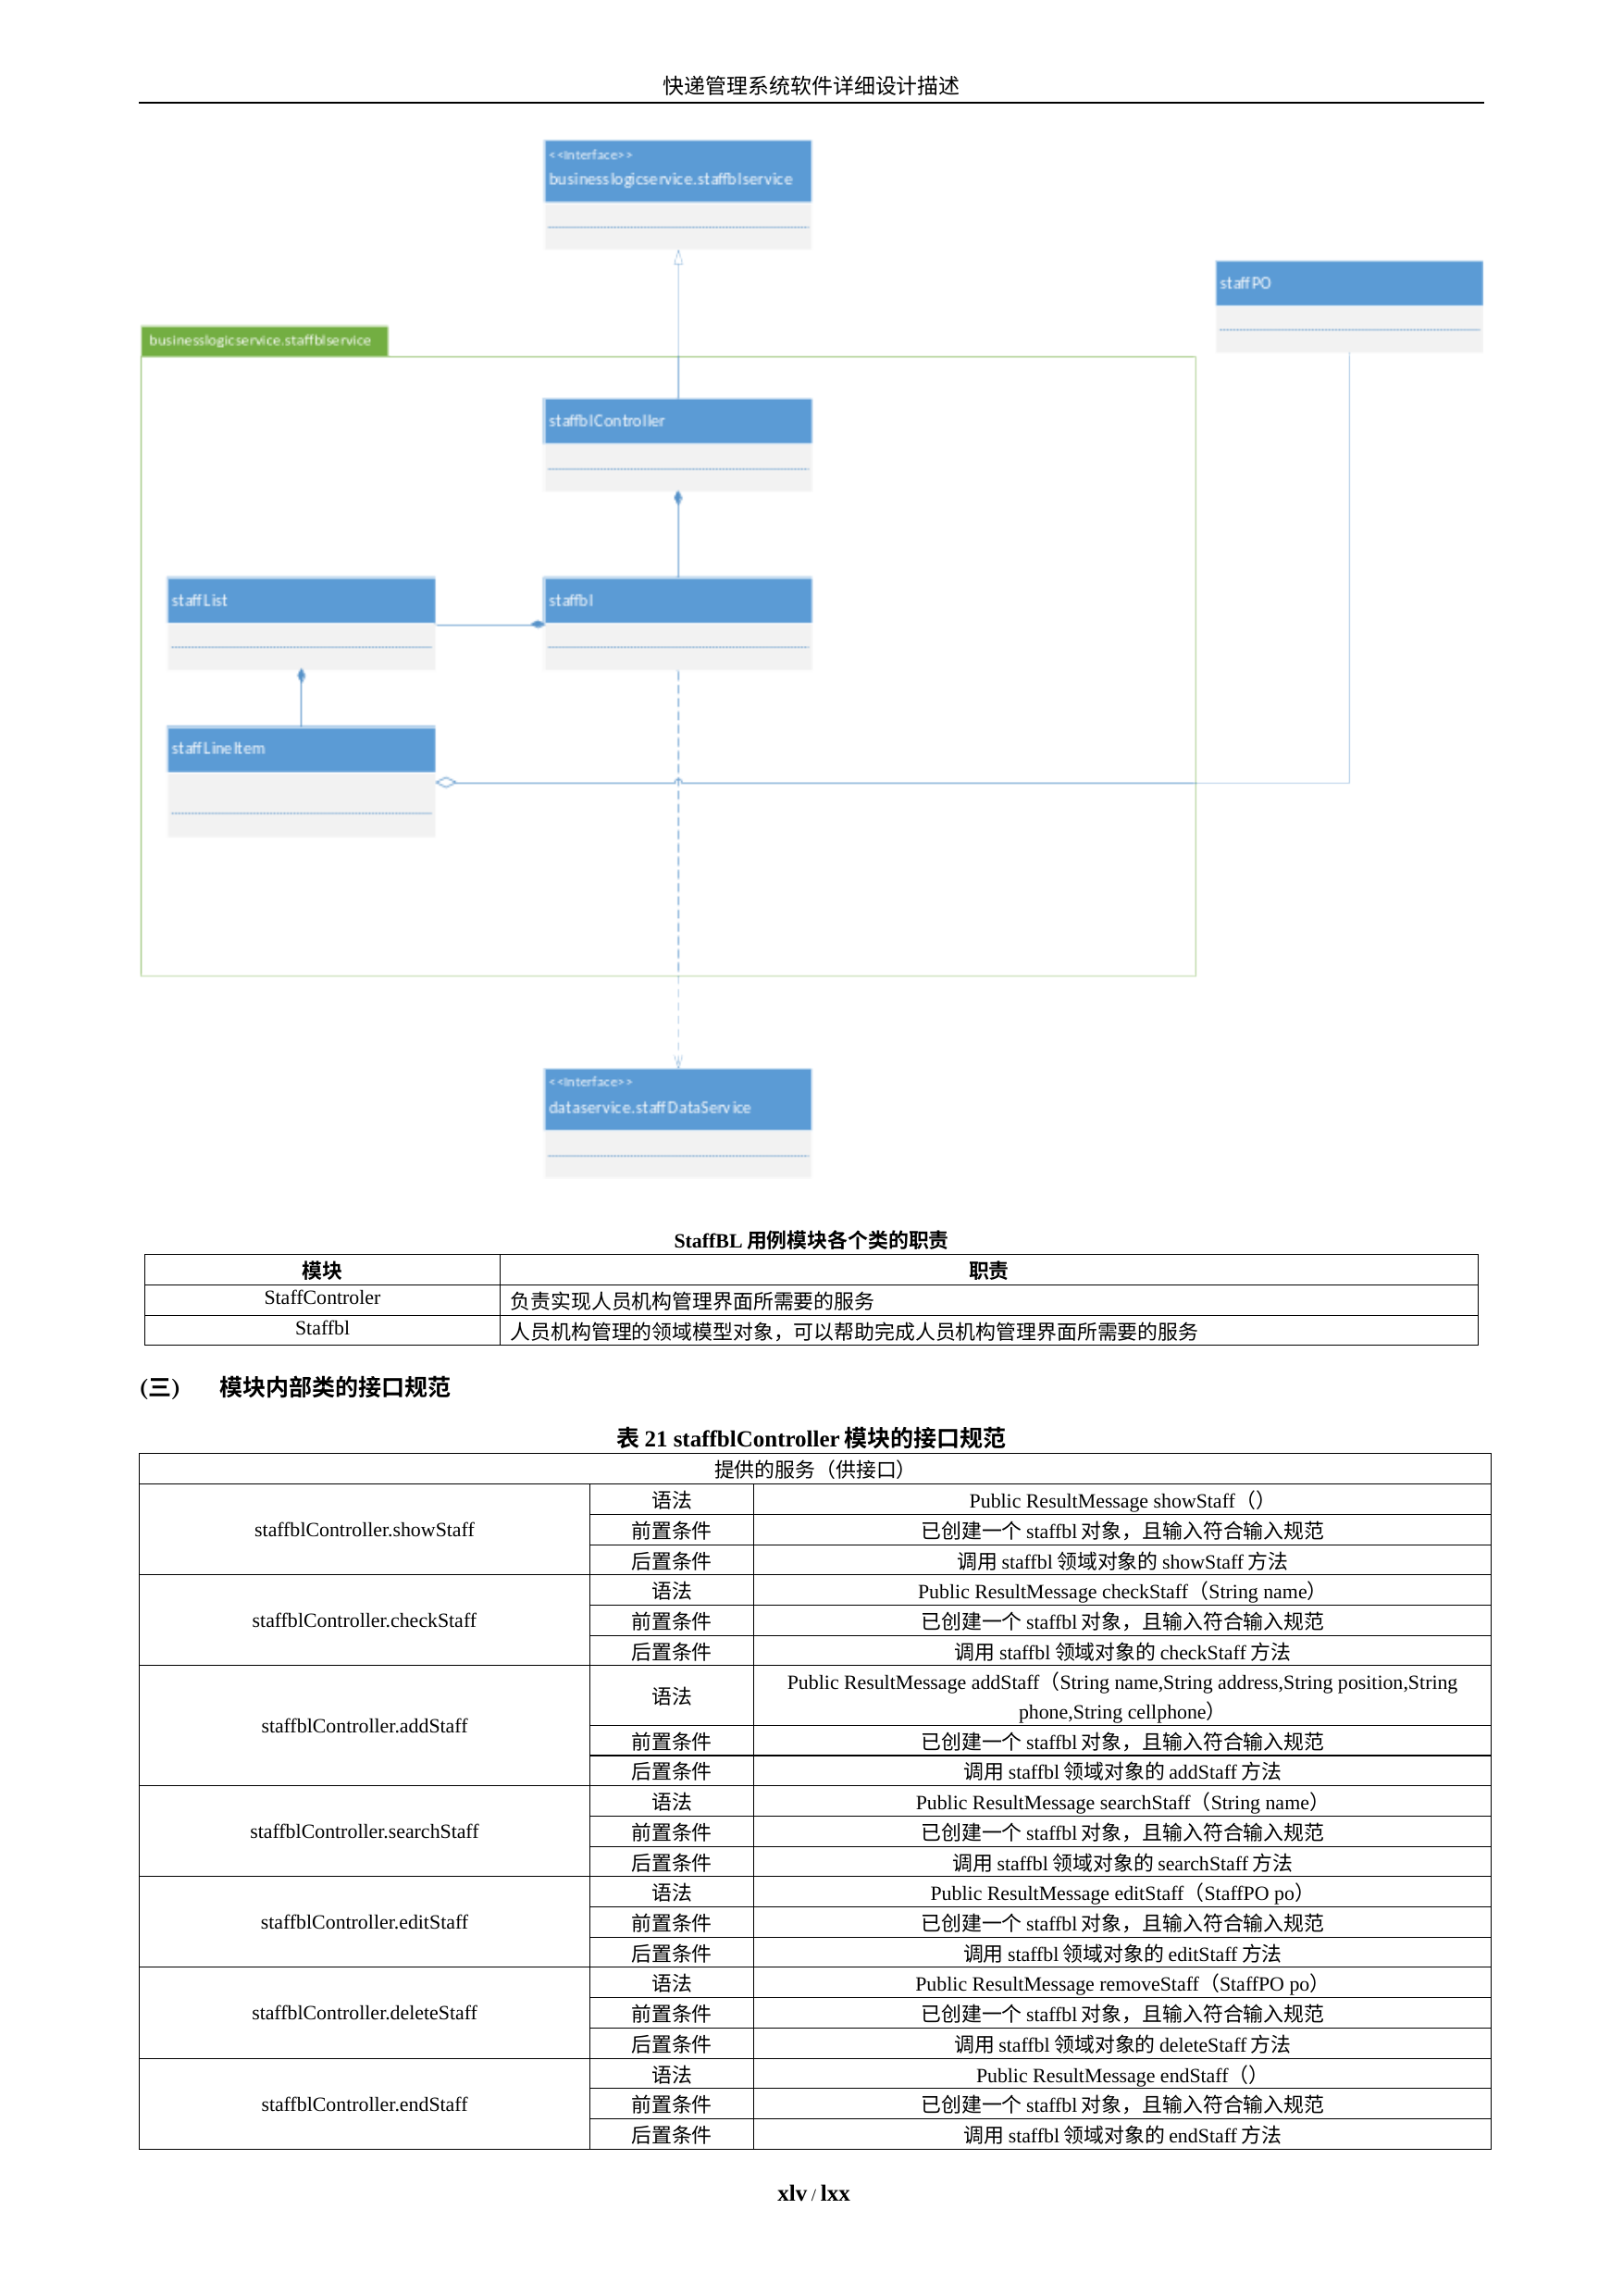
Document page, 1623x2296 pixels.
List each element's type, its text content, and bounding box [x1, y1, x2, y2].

table_cell 已创建一个staffbl对象，且输入符合输入规范 [754, 1817, 1491, 1845]
table_cell staffblController.showStaff [140, 1484, 589, 1574]
table_cell Public ResultMessage editStaff（StaffPO po） [754, 1877, 1491, 1906]
table_header 职责 [501, 1255, 1478, 1285]
table_cell 前置条件 [590, 1817, 753, 1845]
table_cell 已创建一个staffbl对象，且输入符合输入规范 [754, 1998, 1491, 2028]
table_cell 前置条件 [590, 1606, 753, 1635]
table_cell staffblController.deleteStaff [140, 1967, 589, 2057]
table_cell 调用staffbl领域对象的endStaff方法 [754, 2119, 1491, 2149]
text 表21 staffblController模块的接口规范 [139, 1420, 1484, 1453]
table_cell Public ResultMessage endStaff（） [754, 2059, 1491, 2088]
table_header 模块 [145, 1255, 500, 1285]
table_cell 后置条件 [590, 1545, 753, 1574]
table_cell 调用staffbl领域对象的searchStaff方法 [754, 1847, 1491, 1876]
subtitle 模块内部类的接口规范 [139, 1369, 1484, 1403]
table_cell 前置条件 [590, 1907, 753, 1937]
table_cell 调用staffbl领域对象的checkStaff方法 [754, 1636, 1491, 1665]
table_cell 已创建一个staffbl对象，且输入符合输入规范 [754, 2089, 1491, 2118]
table_cell Public ResultMessage showStaff（） [754, 1484, 1491, 1514]
table_cell 语法 [590, 1877, 753, 1906]
table_cell 前置条件 [590, 1515, 753, 1544]
table_cell staffblController.editStaff [140, 1877, 589, 1967]
table_cell staffblController.checkStaff [140, 1575, 589, 1665]
table_cell Public ResultMessage addStaff（String name,String address,String position,String phone,String cellphone） [754, 1666, 1491, 1725]
table_cell 人员机构管理的领域模型对象，可以帮助完成人员机构管理界面所需要的服务 [501, 1316, 1478, 1345]
table_cell 语法 [590, 1575, 753, 1605]
table_cell 后置条件 [590, 2119, 753, 2149]
table_cell 调用staffbl领域对象的editStaff方法 [754, 1938, 1491, 1967]
table_cell 已创建一个staffbl对象，且输入符合输入规范 [754, 1726, 1491, 1755]
table_cell Public ResultMessage removeStaff（StaffPO po） [754, 1967, 1491, 1997]
table_cell Public ResultMessage checkStaff（String name） [754, 1575, 1491, 1605]
table_cell 后置条件 [590, 1847, 753, 1876]
table_cell 后置条件 [590, 1756, 753, 1785]
table_cell 语法 [590, 2059, 753, 2088]
table_cell staffblController.addStaff [140, 1666, 589, 1785]
table_cell 语法 [590, 1666, 753, 1725]
table_cell 前置条件 [590, 1998, 753, 2028]
table_cell 调用staffbl领域对象的showStaff方法 [754, 1545, 1491, 1574]
table_cell 负责实现人员机构管理界面所需要的服务 [501, 1285, 1478, 1315]
table_cell staffblController.searchStaff [140, 1786, 589, 1876]
table_cell 调用staffbl领域对象的deleteStaff方法 [754, 2029, 1491, 2057]
table_cell 已创建一个staffbl对象，且输入符合输入规范 [754, 1907, 1491, 1937]
table_cell 后置条件 [590, 1636, 753, 1665]
table_cell Public ResultMessage searchStaff（String name） [754, 1786, 1491, 1816]
table_cell Staffbl [145, 1316, 500, 1345]
table_cell 语法 [590, 1786, 753, 1816]
table_cell 后置条件 [590, 1938, 753, 1967]
table_header 提供的服务（供接口） [140, 1454, 1491, 1483]
table_cell staffblController.endStaff [140, 2059, 589, 2149]
table_cell 已创建一个staffbl对象，且输入符合输入规范 [754, 1515, 1491, 1544]
table_cell 前置条件 [590, 2089, 753, 2118]
table_cell 语法 [590, 1484, 753, 1514]
text StaffBL用例模块各个类的职责 [139, 1224, 1484, 1254]
table_cell 后置条件 [590, 2029, 753, 2057]
table_cell 已创建一个staffbl对象，且输入符合输入规范 [754, 1606, 1491, 1635]
table_cell 语法 [590, 1967, 753, 1997]
table_cell 前置条件 [590, 1726, 753, 1755]
table_cell 调用staffbl领域对象的addStaff方法 [754, 1756, 1491, 1785]
table_cell StaffControler [145, 1285, 500, 1315]
